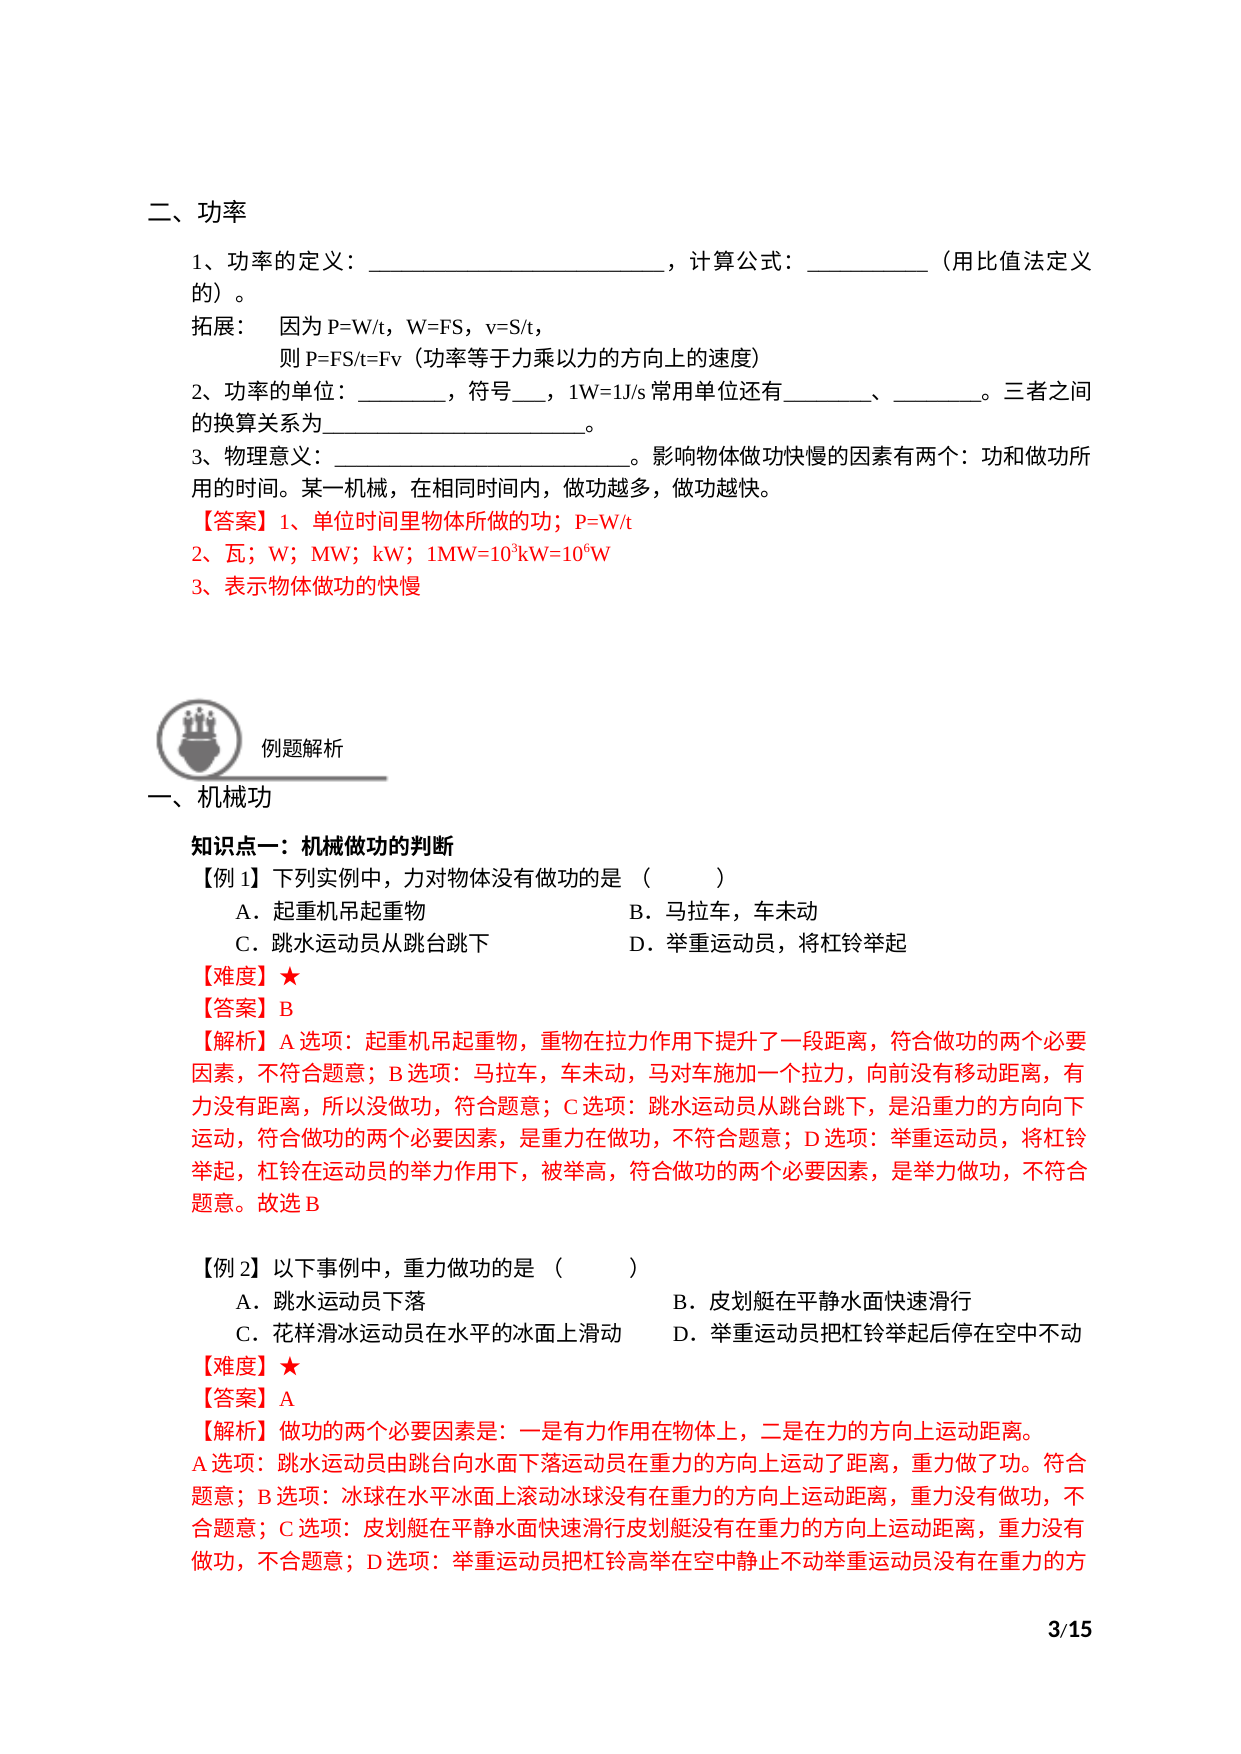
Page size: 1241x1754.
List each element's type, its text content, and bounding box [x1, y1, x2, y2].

text C．花样滑冰运动员在水平的冰面上滑动 D．举重运动员把杠铃举起后停在空中不动 [236, 1316, 1092, 1348]
text C．跳水运动员从跳台跳下 D．举重运动员，将杠铃举起 [235, 926, 1092, 958]
picture [148, 679, 409, 763]
text 【例1】下列实例中，力对物体没有做功的是 （ ） [191, 861, 1092, 893]
text 拓展： 因为P=W/t，W=FS，v=S/t， [191, 308, 1092, 341]
text 【答案】B [191, 991, 1092, 1023]
text 3、表示物体做功的快慢 [191, 568, 1092, 601]
text 【难度】★ [191, 1348, 1092, 1381]
text 【答案】A [191, 1381, 1092, 1413]
text 2、瓦；W；MW；kW；1MW=103kW=106W [191, 536, 1092, 568]
text A．跳水运动员下落 B．皮划艇在平静水面快速滑行 [235, 1283, 1092, 1316]
text 二、功率 [148, 178, 1092, 243]
text 知识点一：机械做功的判断 [191, 828, 1092, 861]
text 1、功率的定义：___________________________，计算公式：___________（用比值法定义的）。 [191, 243, 1092, 308]
text 【答案】1、单位时间里物体所做的功；P=W/t [191, 503, 1092, 536]
text 一、机械功 [148, 763, 1092, 828]
text 【例2】以下事例中，重力做功的是 （ ） [191, 1251, 1092, 1283]
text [191, 1446, 1092, 1576]
text 3、物理意义：___________________________。影响物体做功快慢的因素有两个：功和做功所用的时间。某一机械，在相同时间内，做功越多，做功越快。 [191, 438, 1092, 503]
text 则P=FS/t=Fv（功率等于力乘以力的方向上的速度） [235, 341, 1092, 373]
text 【难度】★ [191, 958, 1092, 991]
text A．起重机吊起重物 B．马拉车，车未动 [235, 893, 1092, 926]
text 【解析】做功的两个必要因素是：一是有力作用在物体上，二是在力的方向上运动距离。 [191, 1413, 1092, 1446]
text 【解析】A选项：起重机吊起重物，重物在拉力作用下提升了一段距离，符合做功的两个必要因素，不符合题意；B选项：马拉车，车未动，马对车施加一个拉力，向前没有移动距离，有力没有距离，所以没做功，符合题意；C选项：跳水运动员从跳台跳下，是沿重力的方向向下运动，符合做功的两个必要因素，是重力在做功，不符合题意；D选项：举重运动员，将杠铃举起，杠铃在运动员的举力作用下，被举高，符合做功的两个必要因素，是举力做功，不符合题意。故选B [191, 1023, 1092, 1218]
text 2、功率的单位：________，符号___，1W=1J/s常用单位还有________、________。三者之间的换算关系为________________________。 [191, 373, 1092, 438]
